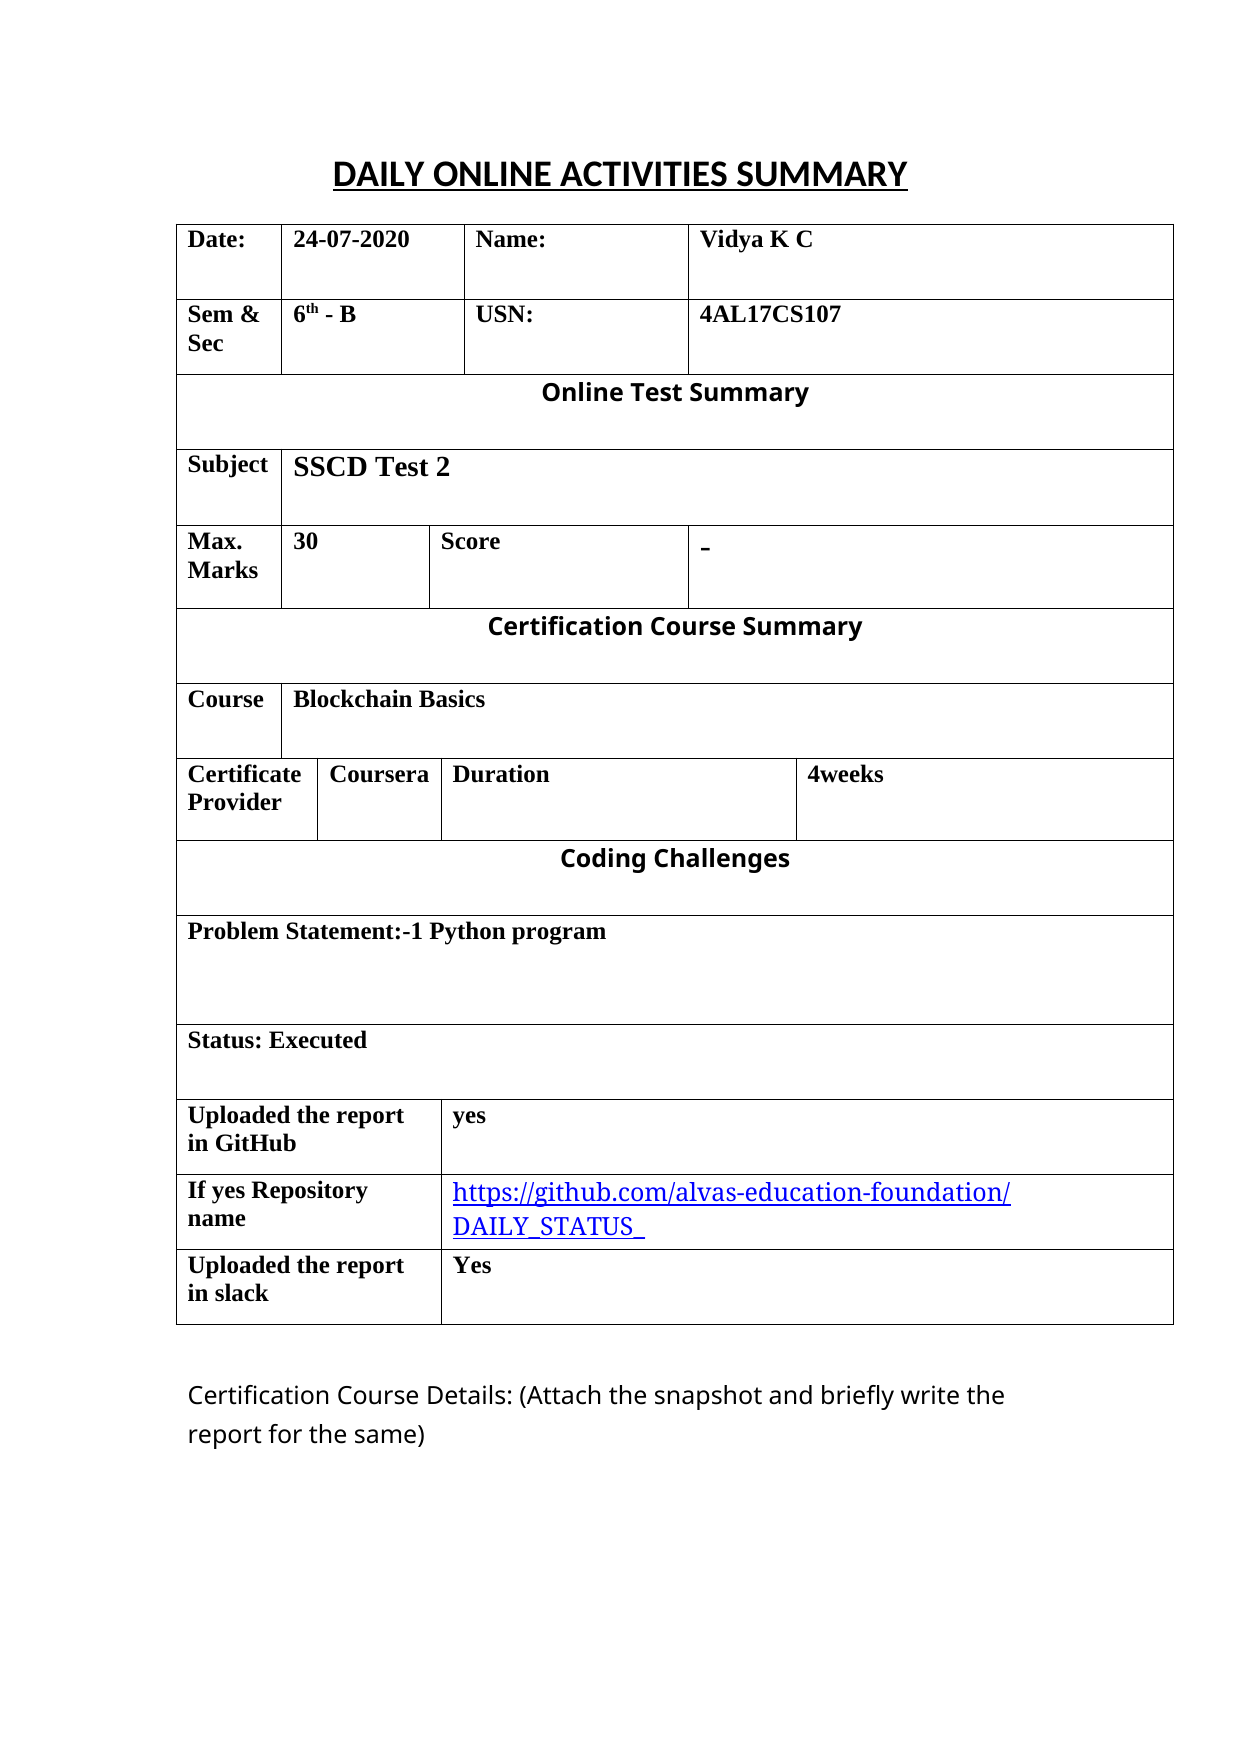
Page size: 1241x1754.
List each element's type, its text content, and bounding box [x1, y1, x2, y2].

table_cell Online Test Summary [177, 375, 1173, 448]
table_header Date: [177, 225, 281, 298]
text Certification Course Details: (Attach the snapshot and briefly write the report for the same) [187, 1378, 1053, 1451]
table_cell Certification Course Summary [177, 609, 1173, 683]
table_cell Coursera [318, 759, 441, 840]
table_cell Certificate Provider [177, 759, 317, 840]
table_cell Subject [177, 450, 281, 525]
table_cell Problem Statement:-1 Python program [177, 916, 1173, 1024]
table_cell USN: [465, 300, 688, 373]
table_cell Course [177, 684, 281, 758]
table_header Name: [465, 225, 688, 298]
table_cell - [689, 526, 1173, 608]
table_cell Blockchain Basics [282, 684, 1173, 758]
table_cell Uploaded the report in slack [177, 1250, 441, 1324]
table_cell 4weeks [797, 759, 1173, 840]
table_cell Uploaded the report in GitHub [177, 1100, 441, 1174]
table_cell 6th - B [282, 300, 464, 373]
table_cell Duration [442, 759, 796, 840]
text DAILY ONLINE ACTIVITIES SUMMARY [187, 150, 1053, 196]
table_cell yes [442, 1100, 1173, 1174]
table_cell https://github.com/alvas-education-foundation/DAILY_STATUS_ [442, 1175, 1173, 1249]
table_cell If yes Repository name [177, 1175, 441, 1249]
table_cell 30 [282, 526, 429, 608]
table_cell SSCD Test 2 [282, 450, 1173, 525]
table_cell Coding Challenges [177, 841, 1173, 915]
table_cell Status: Executed [177, 1025, 1173, 1099]
table_cell Max. Marks [177, 526, 281, 608]
table_cell Score [430, 526, 688, 608]
table_header 24-07-2020 [282, 225, 464, 298]
table_header Vidya K C [689, 225, 1173, 298]
table_cell Sem & Sec [177, 300, 281, 373]
table_cell Yes [442, 1250, 1173, 1324]
table_cell 4AL17CS107 [689, 300, 1173, 373]
